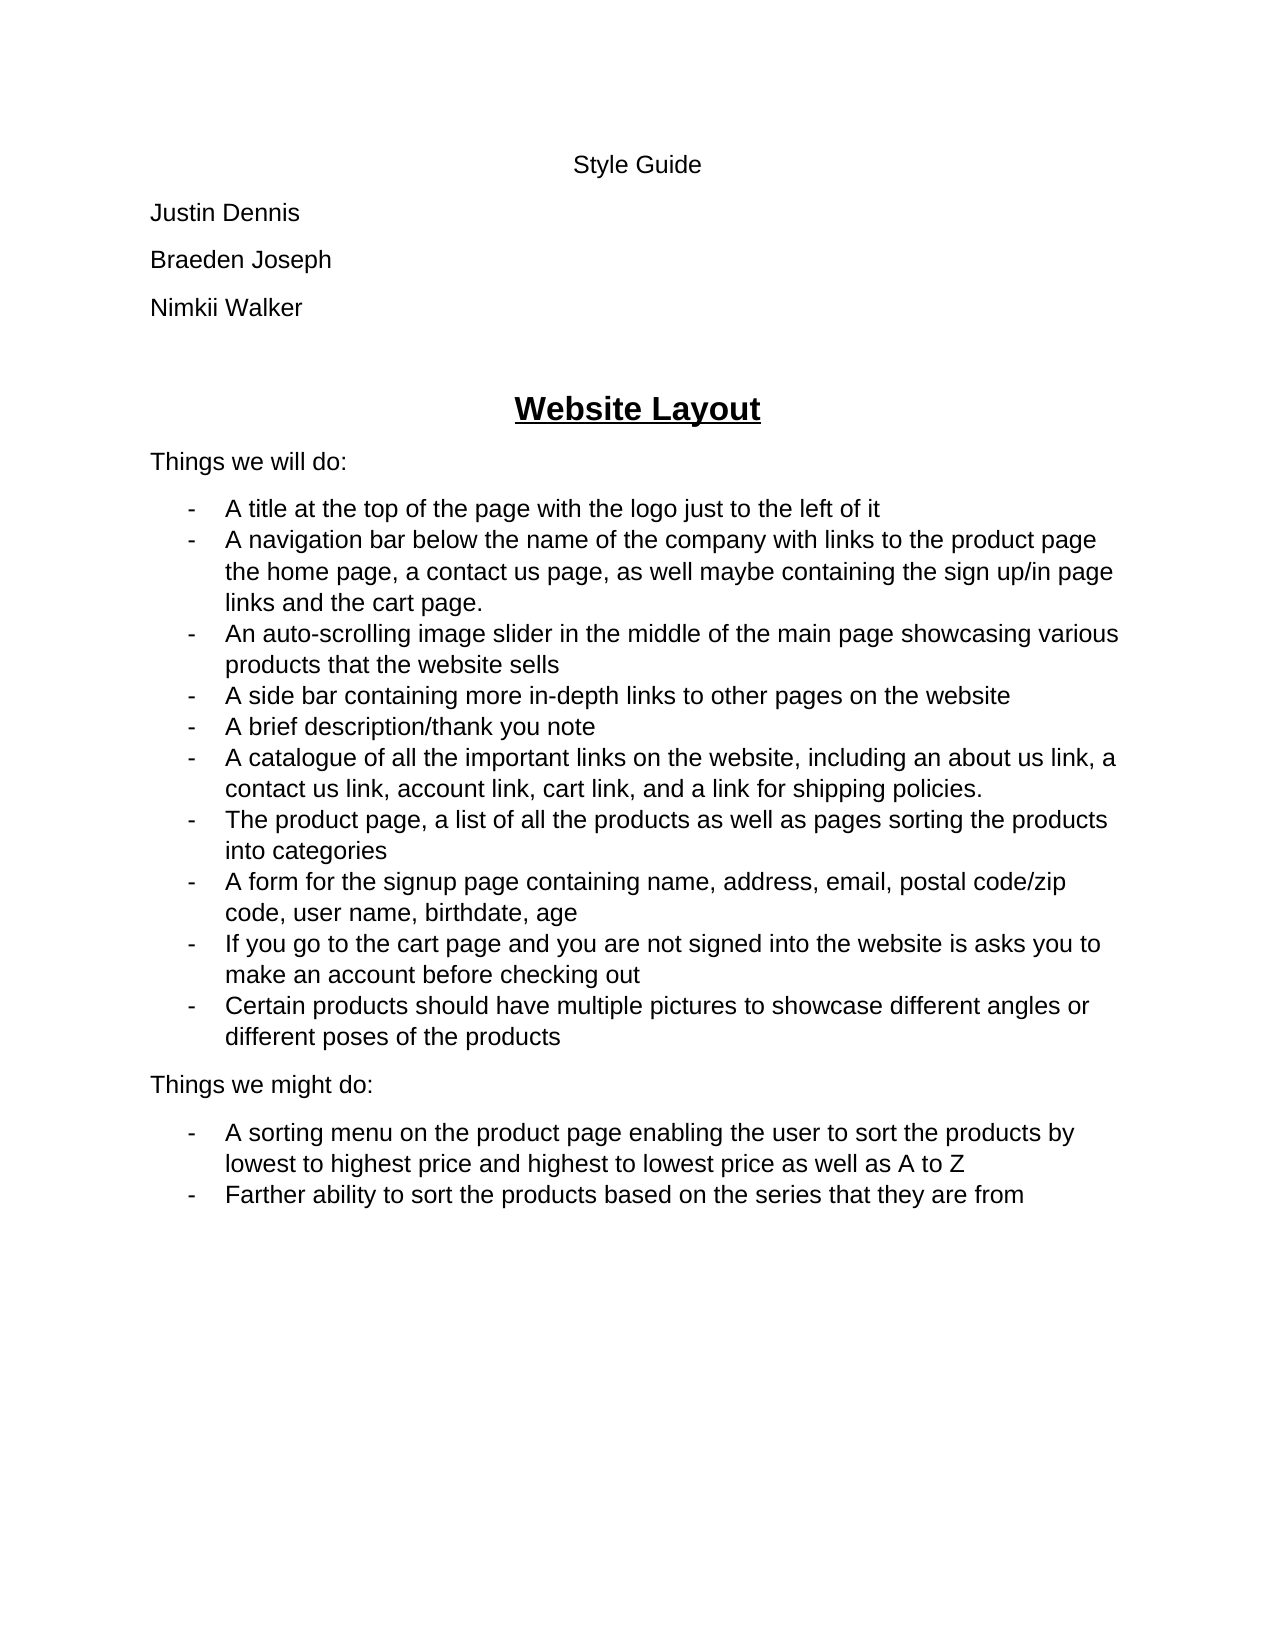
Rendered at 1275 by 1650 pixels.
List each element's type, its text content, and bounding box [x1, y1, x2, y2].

text Website Layout [150, 388, 1125, 427]
list Farther ability to sort the products based on the series that they are from [187, 1179, 1125, 1208]
text Things we will do: [150, 447, 1125, 475]
list A brief description/thank you note [187, 712, 1125, 740]
list The product page, a list of all the products as well as pages sorting the products into categories [187, 805, 1125, 864]
text Things we might do: [150, 1070, 1125, 1098]
list A form for the signup page containing name, address, email, postal code/zip code, user name, birthdate, age [187, 867, 1125, 927]
text Nimkii Walker [150, 293, 1125, 322]
list A title at the top of the page with the logo just to the left of it [187, 494, 1125, 523]
list If you go to the cart page and you are not signed into the website is asks you to make an account before checking out [187, 929, 1125, 989]
list An auto-scrolling image slider in the middle of the main page showcasing various products that the website sells [187, 618, 1125, 678]
list A catalogue of all the important links on the website, including an about us link, a contact us link, account link, cart link, and a link for shipping policies. [187, 743, 1125, 802]
text Style Guide [150, 150, 1125, 179]
list Certain products should have multiple pictures to showcase different angles or different poses of the products [187, 991, 1125, 1051]
list A sorting menu on the product page enabling the user to sort the products by lowest to highest price and highest to lowest price as well as A to Z [187, 1117, 1125, 1177]
text Braeden Joseph [150, 245, 1125, 274]
list A navigation bar below the name of the company with links to the product page the home page, a contact us page, as well maybe containing the sign up/in page links and the cart page. [187, 525, 1125, 616]
text Justin Dennis [150, 198, 1125, 226]
list A side bar containing more in-depth links to other pages on the website [187, 681, 1125, 709]
